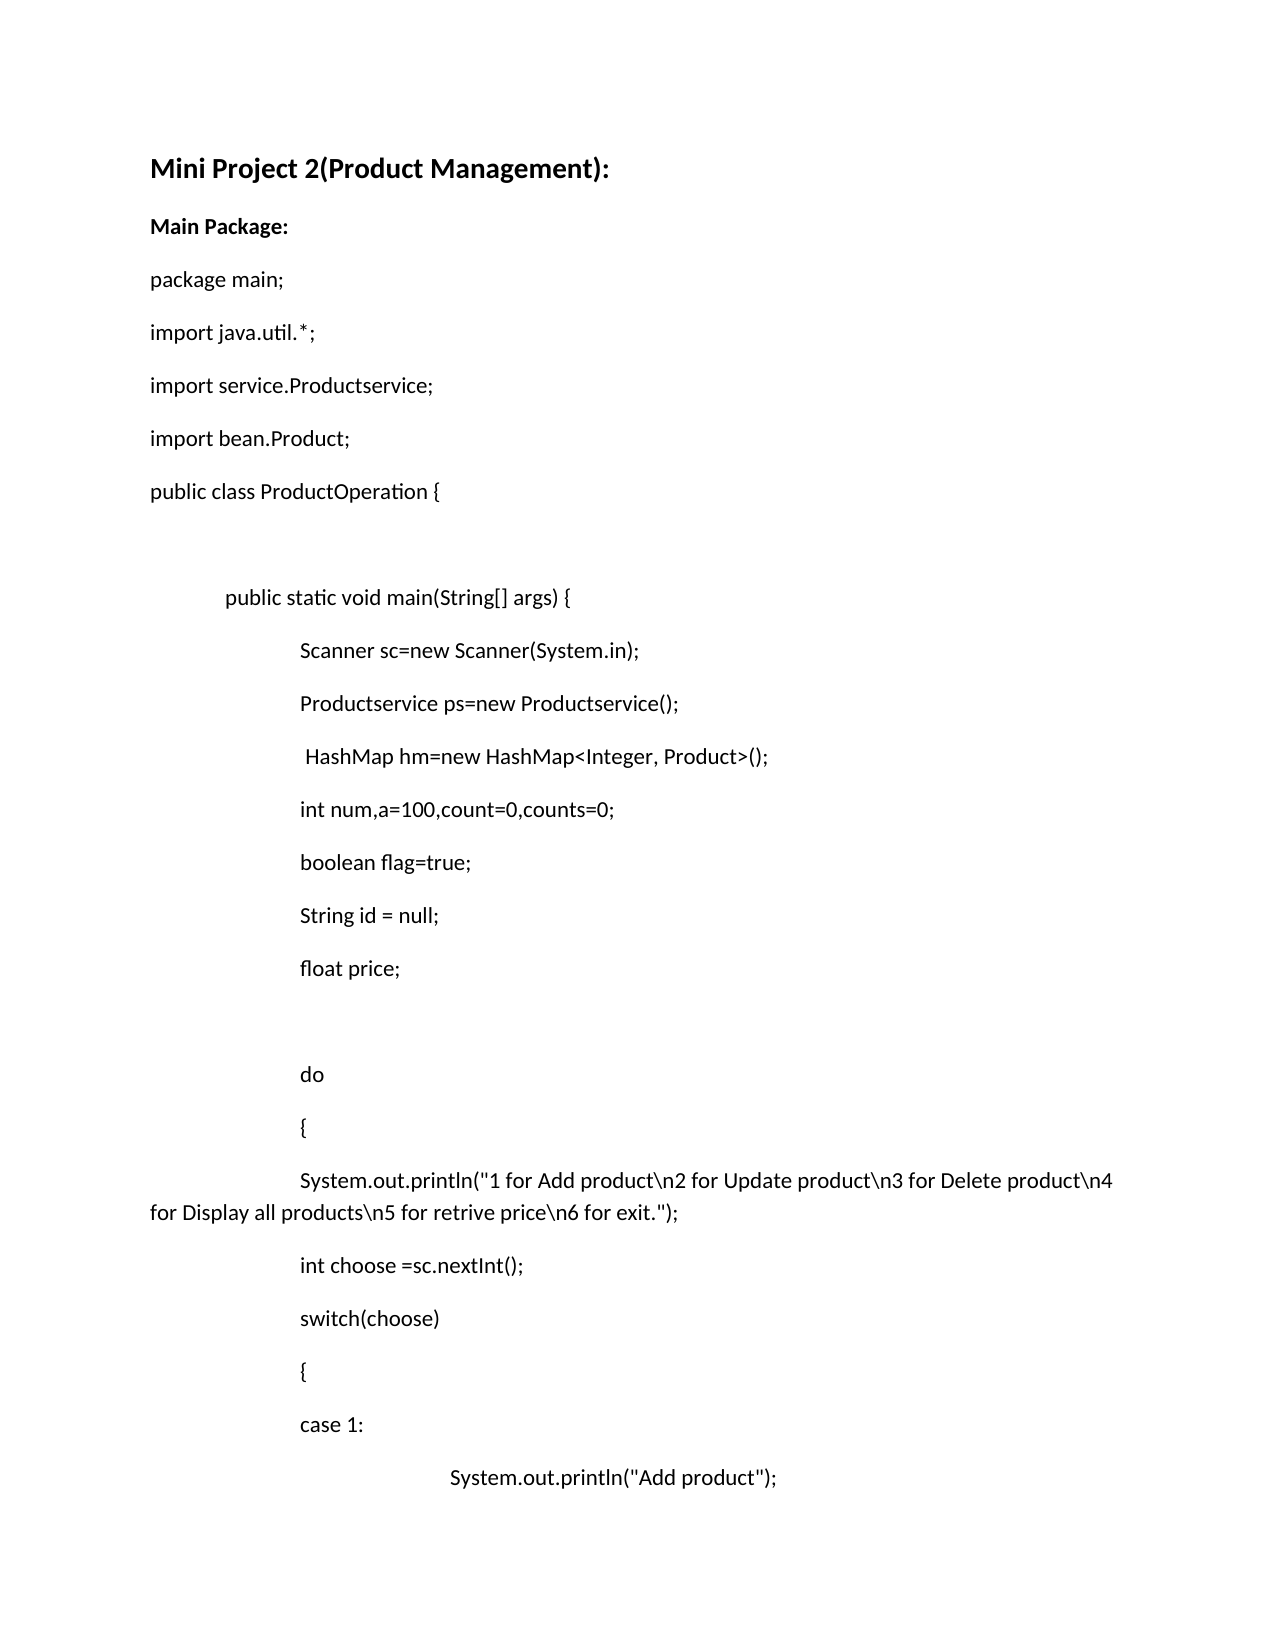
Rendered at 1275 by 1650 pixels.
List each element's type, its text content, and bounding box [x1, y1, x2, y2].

text case 1: [150, 1410, 1125, 1438]
text switch(choose) [150, 1304, 1125, 1332]
text Productservice ps=new Productservice(); [150, 689, 1125, 717]
text Scanner sc=new Scanner(System.in); [150, 636, 1125, 664]
text boolean flag=true; [150, 848, 1125, 876]
text public class ProductOperation { [150, 477, 1125, 505]
text import java.util.*; [150, 318, 1125, 346]
text import service.Productservice; [150, 371, 1125, 399]
text package main; [150, 265, 1125, 293]
text String id = null; [150, 901, 1125, 929]
text Mini Project 2(Product Management): [150, 150, 1125, 186]
text int num,a=100,count=0,counts=0; [150, 795, 1125, 823]
text do [150, 1060, 1125, 1088]
text System.out.println("1 for Add product\n2 for Update product\n3 for Delete product\n4 for Display all products\n5 for retrive price\n6 for exit."); [150, 1166, 1125, 1226]
text Main Package: [150, 212, 1125, 240]
text public static void main(String[] args) { [150, 583, 1125, 611]
text HashMap hm=new HashMap<Integer, Product>(); [150, 742, 1125, 770]
text import bean.Product; [150, 424, 1125, 452]
text System.out.println("Add product"); [150, 1463, 1125, 1491]
text { [150, 1113, 1125, 1141]
text float price; [150, 954, 1125, 982]
text { [150, 1357, 1125, 1385]
text int choose =sc.nextInt(); [150, 1251, 1125, 1279]
